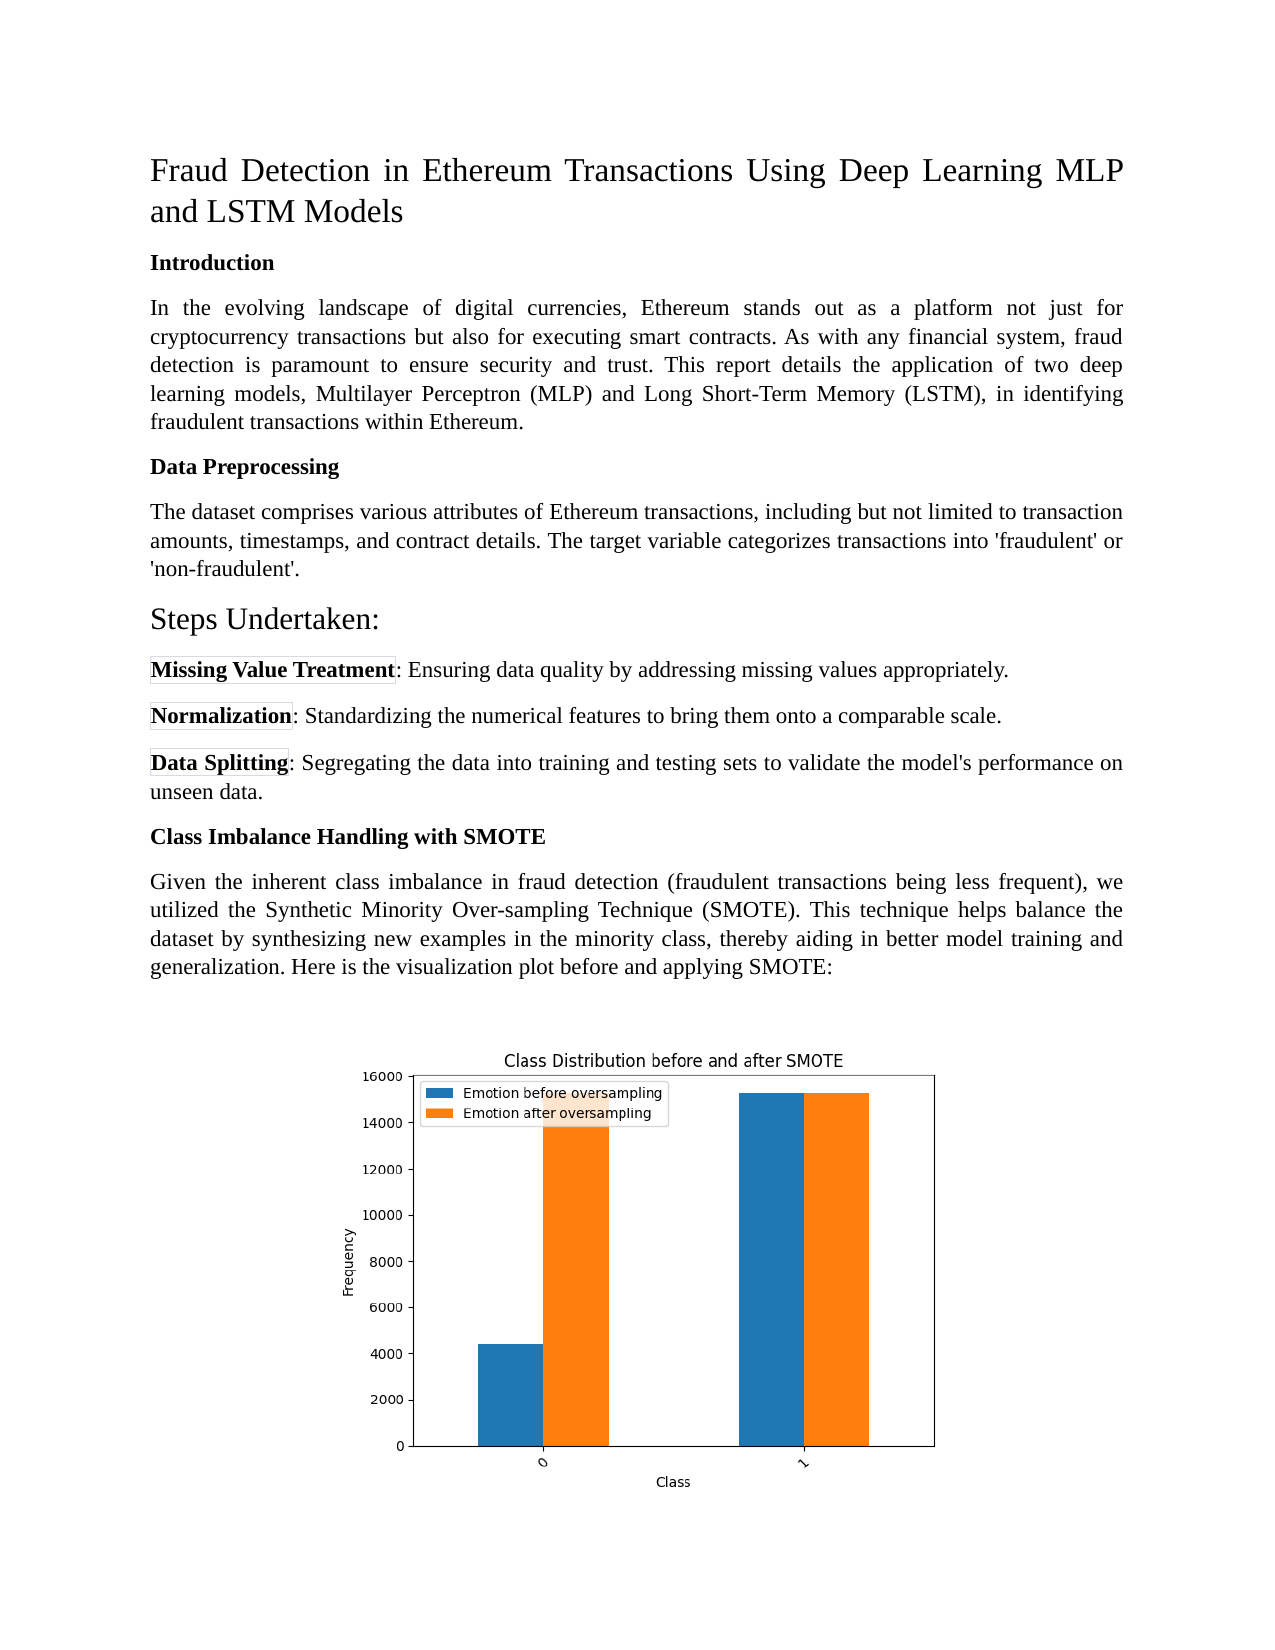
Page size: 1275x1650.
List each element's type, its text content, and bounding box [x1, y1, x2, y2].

text Class Imbalance Handling with SMOTE [150, 823, 1125, 849]
text Introduction [150, 249, 1125, 276]
text Fraud Detection in Ethereum Transactions Using Deep Learning MLP and LSTM Models [150, 150, 1125, 230]
picture [332, 1043, 943, 1499]
text Data Preprocessing [150, 453, 1125, 480]
text Steps Undertaken: [150, 600, 1125, 636]
text Missing Value Treatment: Ensuring data quality by addressing missing values appropriately. [151, 657, 395, 683]
text The dataset comprises various attributes of Ethereum transactions, including but not limited to transaction amounts, timestamps, and contract details. The target variable categorizes transactions into 'fraudulent' or 'non-fraudulent'. [150, 498, 1125, 582]
text Data Splitting: Segregating the data into training and testing sets to validate the model's performance on unseen data. [150, 748, 1125, 804]
text Missing Value Treatment: Ensuring data quality by addressing missing values appropriately. [396, 656, 1125, 683]
text Given the inherent class imbalance in fraud detection (fraudulent transactions being less frequent), we utilized the Synthetic Minority Over-sampling Technique (SMOTE). This technique helps balance the dataset by synthesizing new examples in the minority class, thereby aiding in better model training and generalization. Here is the visualization plot before and applying SMOTE: [150, 868, 1125, 980]
text In the evolving landscape of digital currencies, Ethereum stands out as a platform not just for cryptocurrency transactions but also for executing smart contracts. As with any financial system, fraud detection is paramount to ensure security and trust. This report details the application of two deep learning models, Multilayer Perceptron (MLP) and Long Short-Term Memory (LSTM), in identifying fraudulent transactions within Ethereum. [150, 294, 1125, 434]
text Normalization: Standardizing the numerical features to bring them onto a comparable scale. [293, 702, 1125, 729]
